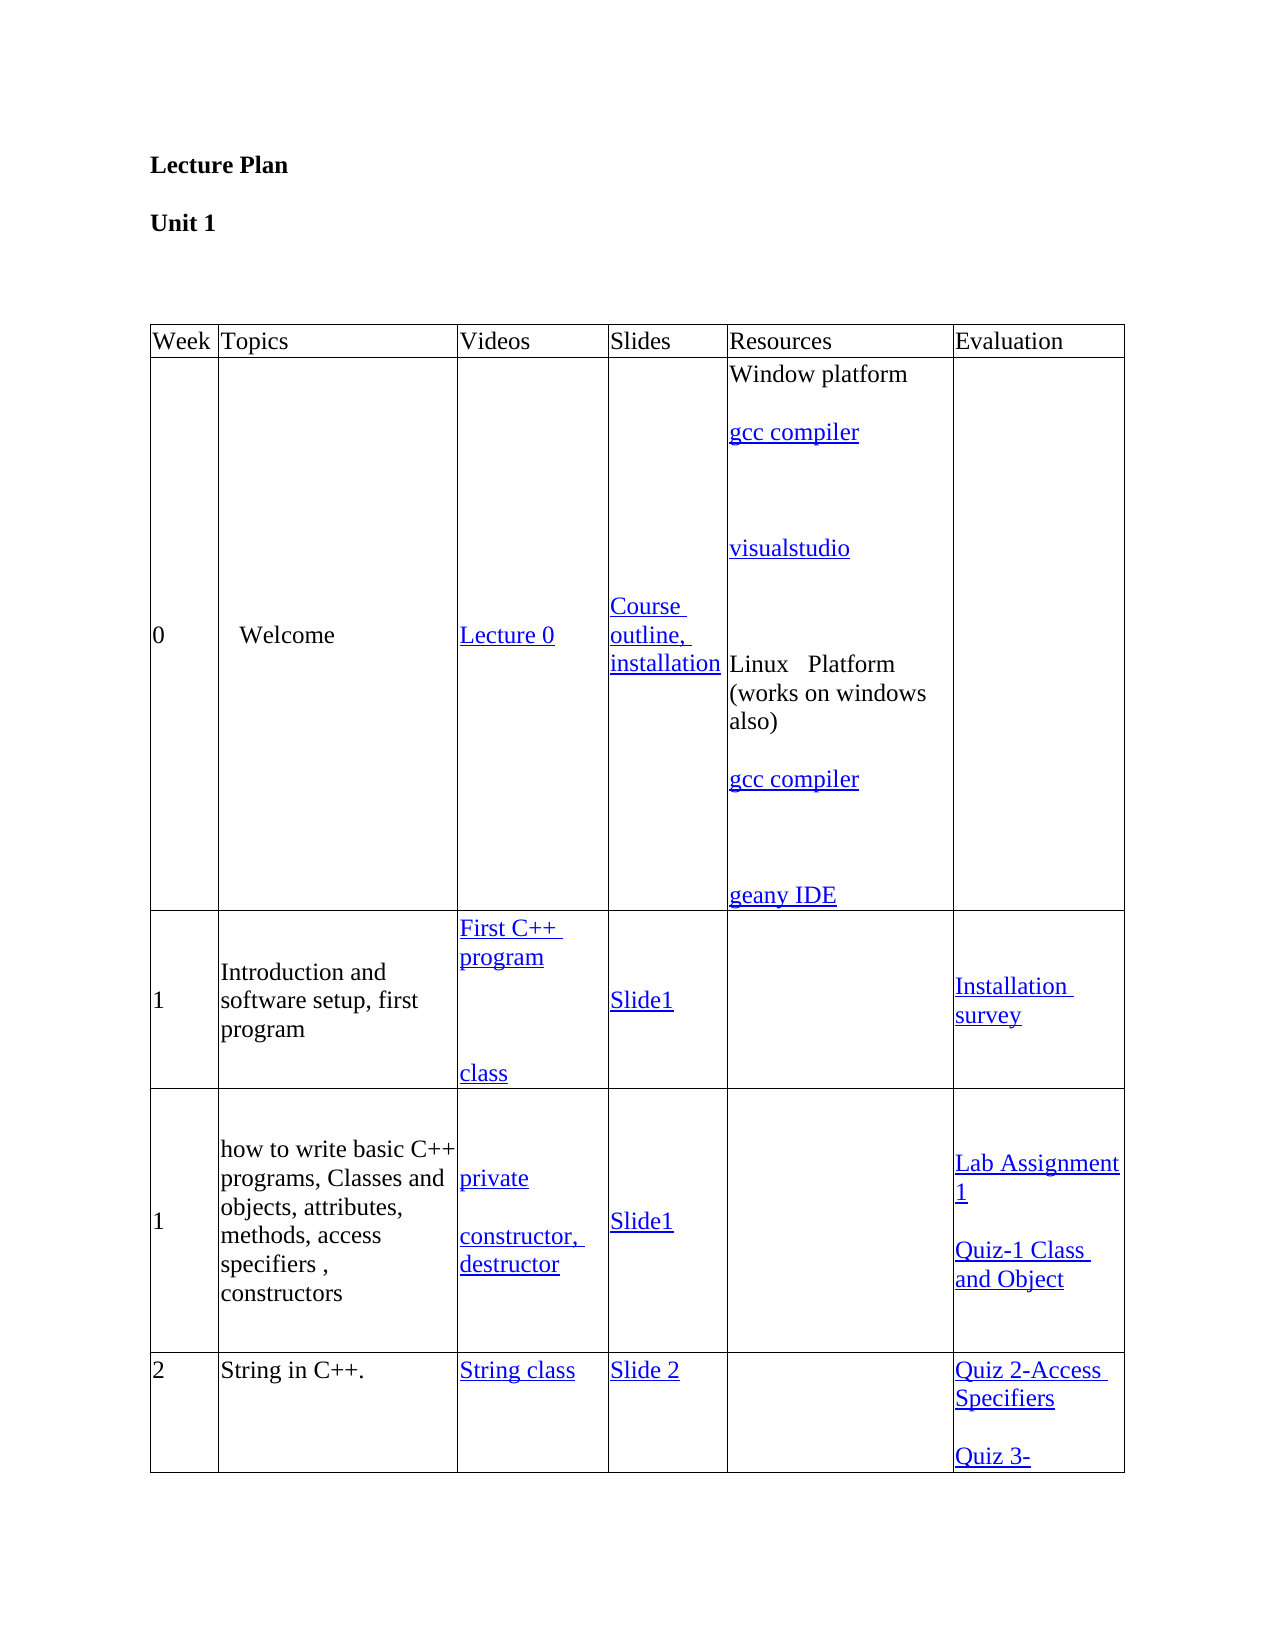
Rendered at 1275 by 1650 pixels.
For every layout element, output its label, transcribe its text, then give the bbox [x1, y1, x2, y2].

table_header Week [151, 325, 218, 357]
table_header Evaluation [954, 325, 1124, 357]
table_cell how to write basic C++ programs, Classes and objects, attributes, methods, access specifiers , constructors [219, 1089, 457, 1352]
table_cell String class [458, 1353, 608, 1472]
table_cell [728, 1089, 953, 1352]
table_cell String in C++. [219, 1353, 457, 1472]
table_cell [954, 358, 1124, 910]
table_header Slides [609, 325, 727, 357]
table_cell Course outline, installation [609, 358, 727, 910]
table_cell Window platform gcc compiler visualstudio Linux Platform (works on windows also) gcc compiler geany IDE [728, 358, 953, 910]
table_cell [728, 911, 953, 1088]
text Lecture Plan [150, 150, 1125, 179]
table_cell private constructor, destructor [458, 1089, 608, 1352]
table_cell Slide1 [609, 1089, 727, 1352]
table_cell Slide1 [609, 911, 727, 1088]
table_cell 1 [151, 911, 218, 1088]
table_header Topics [219, 325, 457, 357]
table_cell Lab Assignment 1 Quiz-1 Class and Object [954, 1089, 1124, 1352]
table_cell First C++ program class [458, 911, 608, 1088]
table_cell Introduction and software setup, first program [219, 911, 457, 1088]
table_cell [954, 1353, 1124, 1472]
table_header Resources [728, 325, 953, 357]
table_cell [728, 1353, 953, 1472]
table_cell 1 [151, 1089, 218, 1352]
table_cell Lecture 0 [458, 358, 608, 910]
text Unit 1 [150, 208, 1125, 237]
table_cell Welcome [219, 358, 457, 910]
table_cell 0 [151, 358, 218, 910]
table_header Videos [458, 325, 608, 357]
table_cell Slide 2 [609, 1353, 727, 1472]
table_cell 2 [151, 1353, 218, 1472]
table_cell Installation survey [954, 911, 1124, 1088]
